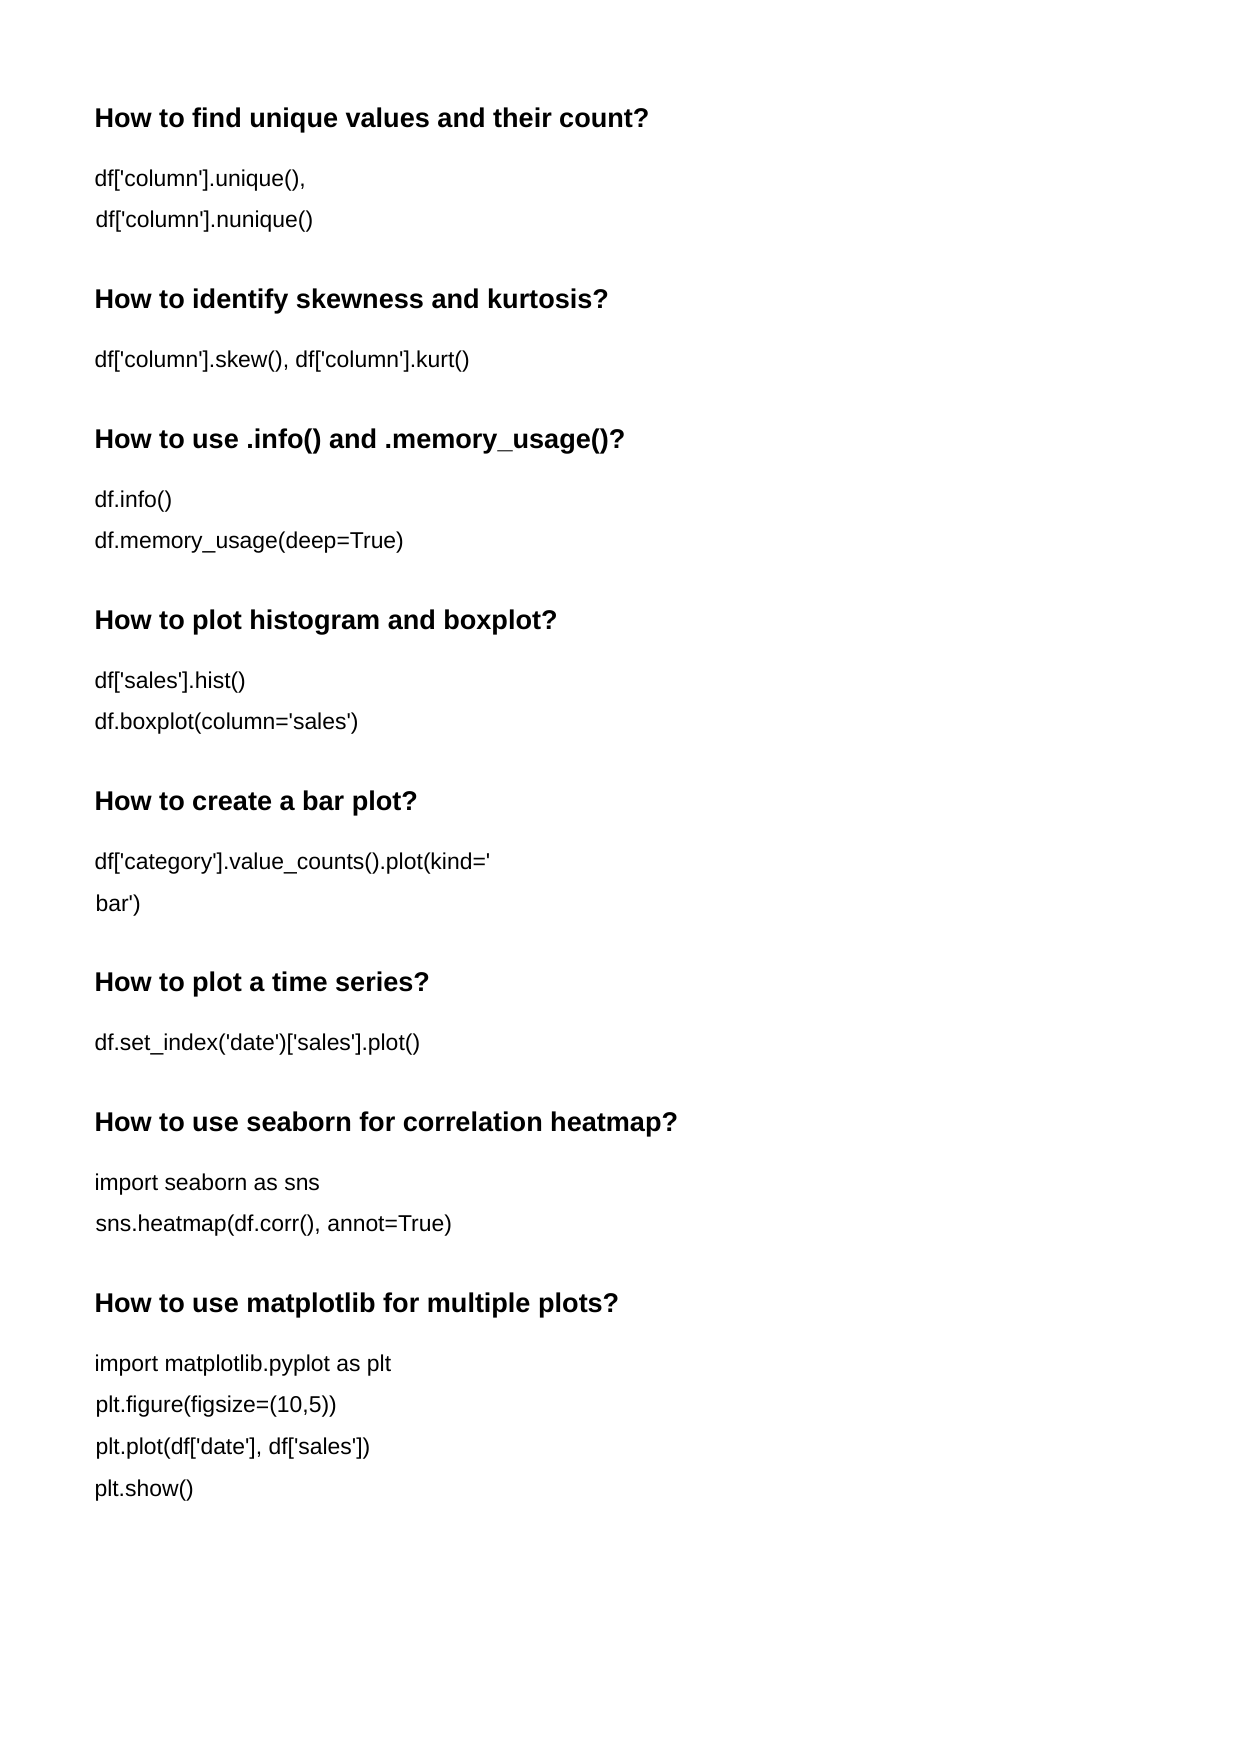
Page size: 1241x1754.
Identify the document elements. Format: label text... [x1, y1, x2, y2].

text df.set_index('date')['sales'].plot() [94, 1029, 525, 1055]
text How to use matplotlib for multiple plots? [94, 1287, 680, 1318]
text How to create a bar plot? [94, 785, 680, 817]
text How to use .info() and .memory_usage()? [94, 423, 680, 454]
text df['sales'].hist() [94, 667, 525, 693]
text How to use seaborn for correlation heatmap? [94, 1106, 680, 1137]
text plt.show() [94, 1474, 525, 1501]
text How to find unique values and their count? [94, 102, 680, 133]
text import seaborn as sns sns.heatmap(df.corr(), annot=True) [94, 1169, 525, 1237]
text df.memory_usage(deep=True) [94, 527, 525, 553]
text df.info() [94, 486, 525, 512]
text df.boxplot(column='sales') [94, 708, 525, 735]
text How to plot a time series? [94, 966, 680, 998]
text df['column'].unique(), df['column'].nunique() [94, 165, 525, 233]
text How to identify skewness and kurtosis? [94, 283, 680, 315]
text How to plot histogram and boxplot? [94, 604, 680, 635]
text import matplotlib.pyplot as plt plt.figure(figsize=(10,5)) plt.plot(df['date'], df['sales']) [94, 1350, 504, 1459]
text df['category'].value_counts().plot(kind=' bar') [94, 848, 525, 916]
text df['column'].skew(), df['column'].kurt() [94, 346, 525, 372]
